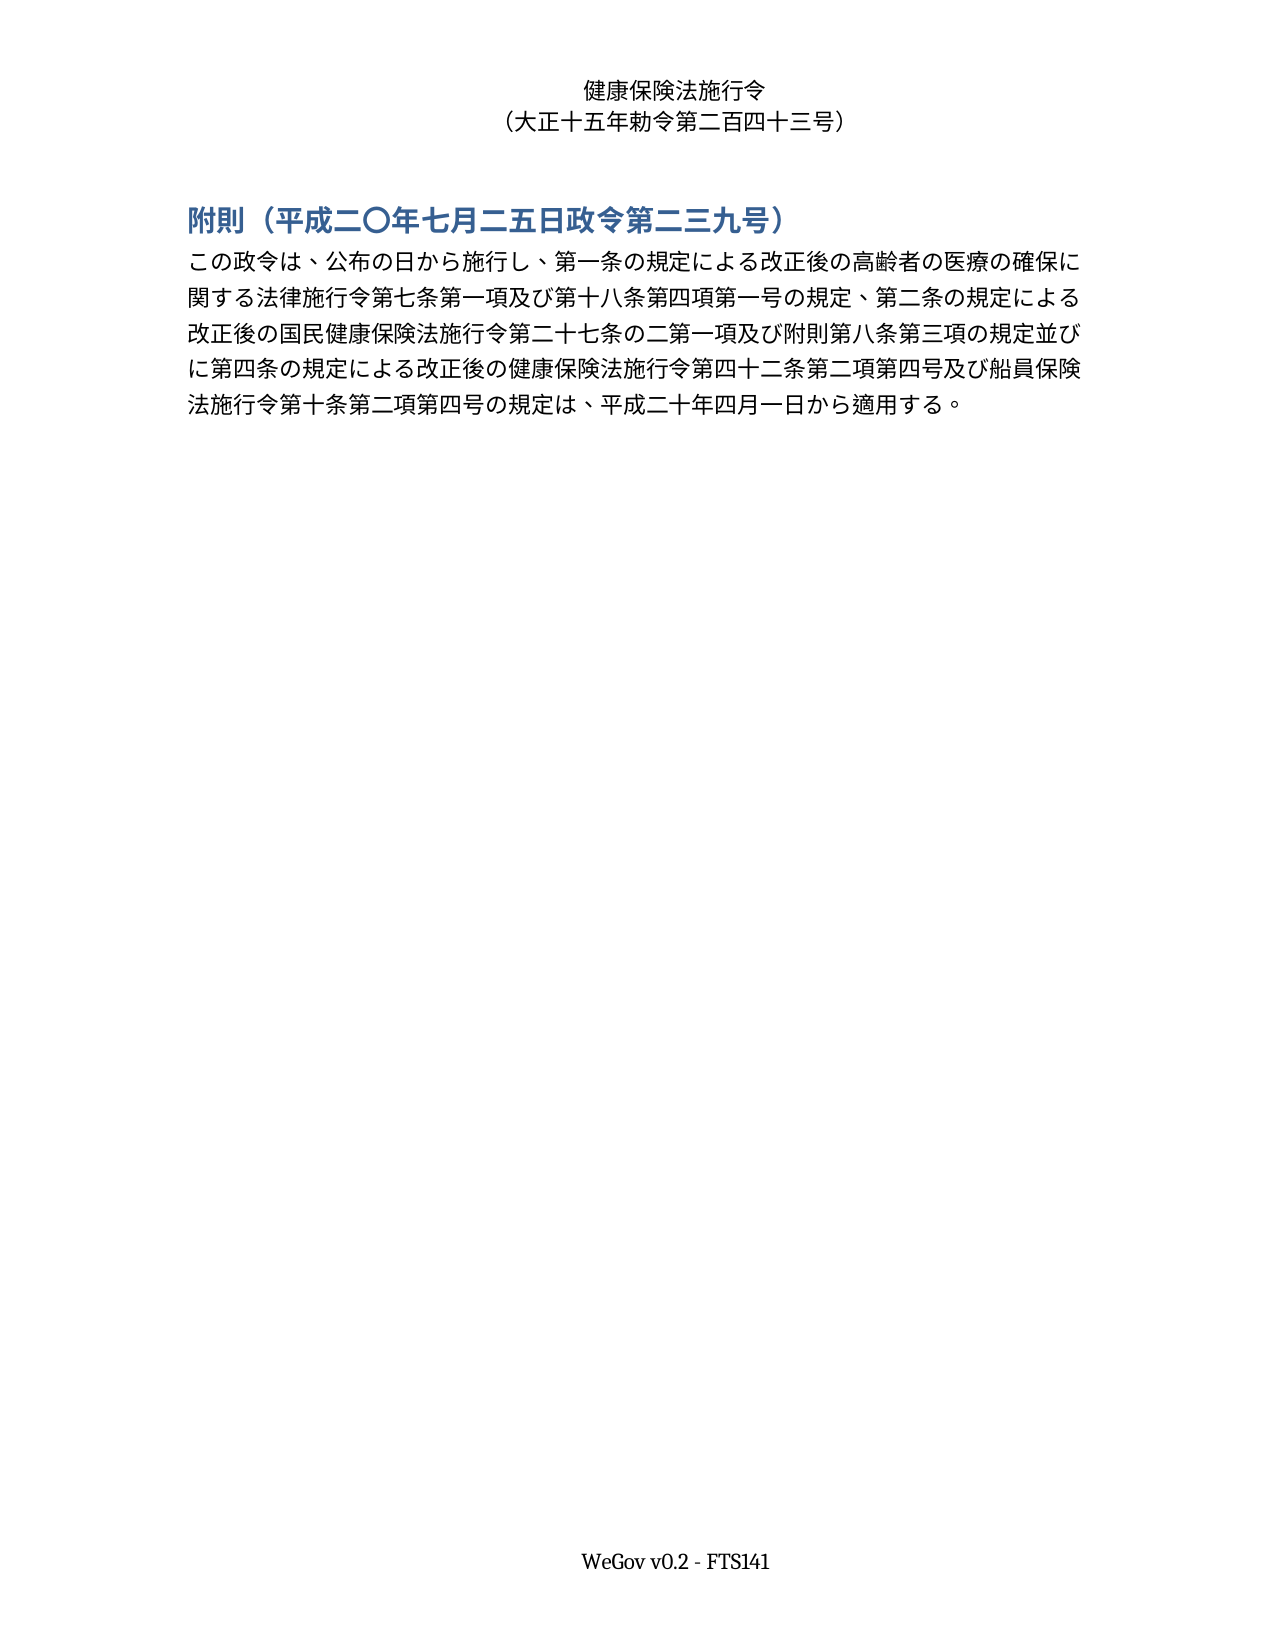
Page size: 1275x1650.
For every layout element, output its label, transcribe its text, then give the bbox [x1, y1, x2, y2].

text この政令は、公布の日から施行し、第一条の規定による改正後の高齢者の医療の確保に関する法律施行令第七条第一項及び第十八条第四項第一号の規定、第二条の規定による改正後の国民健康保険法施行令第二十七条の二第一項及び附則第八条第三項の規定並びに第四条の規定による改正後の健康保険法施行令第四十二条第二項第四号及び船員保険法施行令第十条第二項第四号の規定は、平成二十年四月一日から適用する。 [187, 246, 1087, 421]
subtitle 附則（平成二〇年七月二五日政令第二三九号） [187, 200, 1087, 240]
